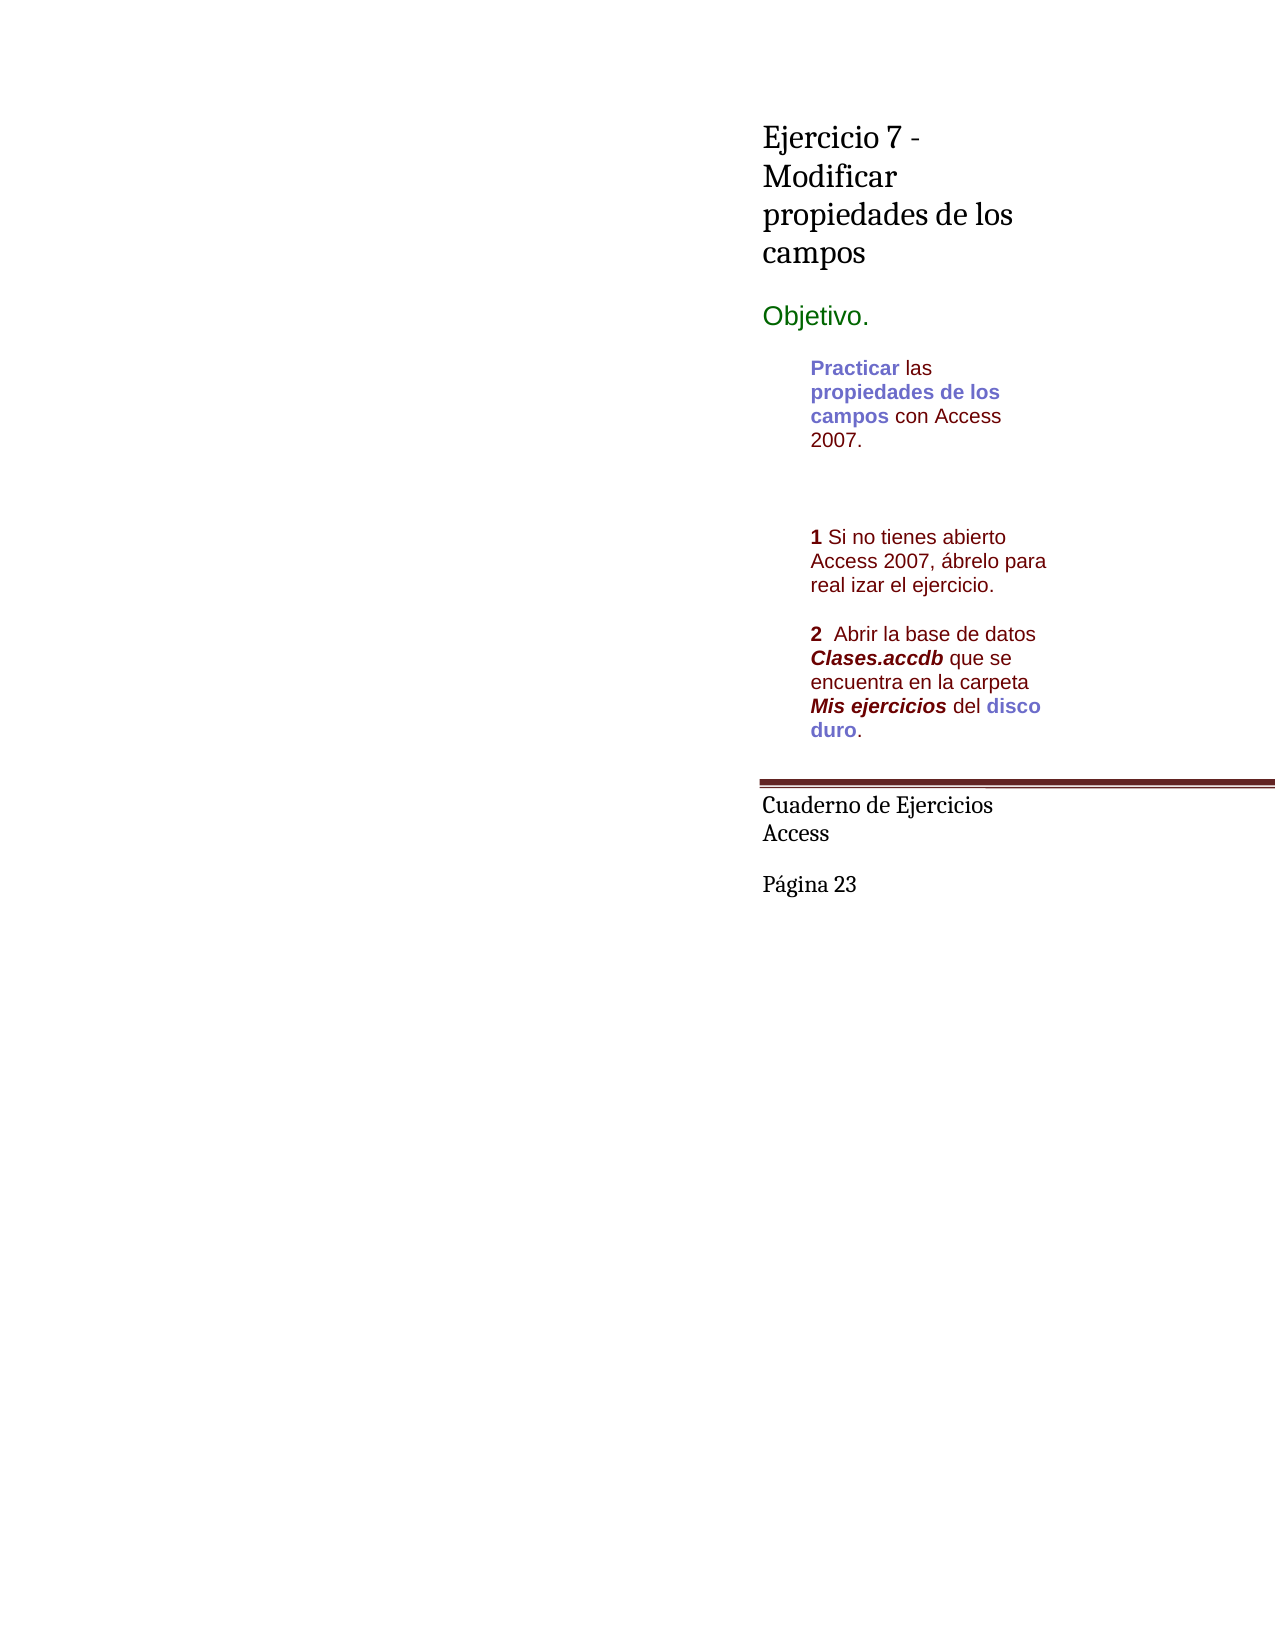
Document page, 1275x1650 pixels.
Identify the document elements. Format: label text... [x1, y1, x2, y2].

text 2 Abrir la base de datos Clases.accdb que se encuentra en la carpeta Mis ejercicios del disco duro. [810, 622, 1050, 742]
text 1 Si no tienes abierto Access 2007, ábrelo para real izar el ejercicio. [810, 525, 1050, 597]
text Ejercicio 7 - Modificar propiedades de los campos [762, 119, 1050, 272]
text Objetivo. [762, 301, 1050, 331]
text Cuaderno de Ejercicios Access Página 23 [762, 790, 1050, 899]
text Practicar las propiedades de los campos con Access 2007. [810, 356, 1050, 451]
